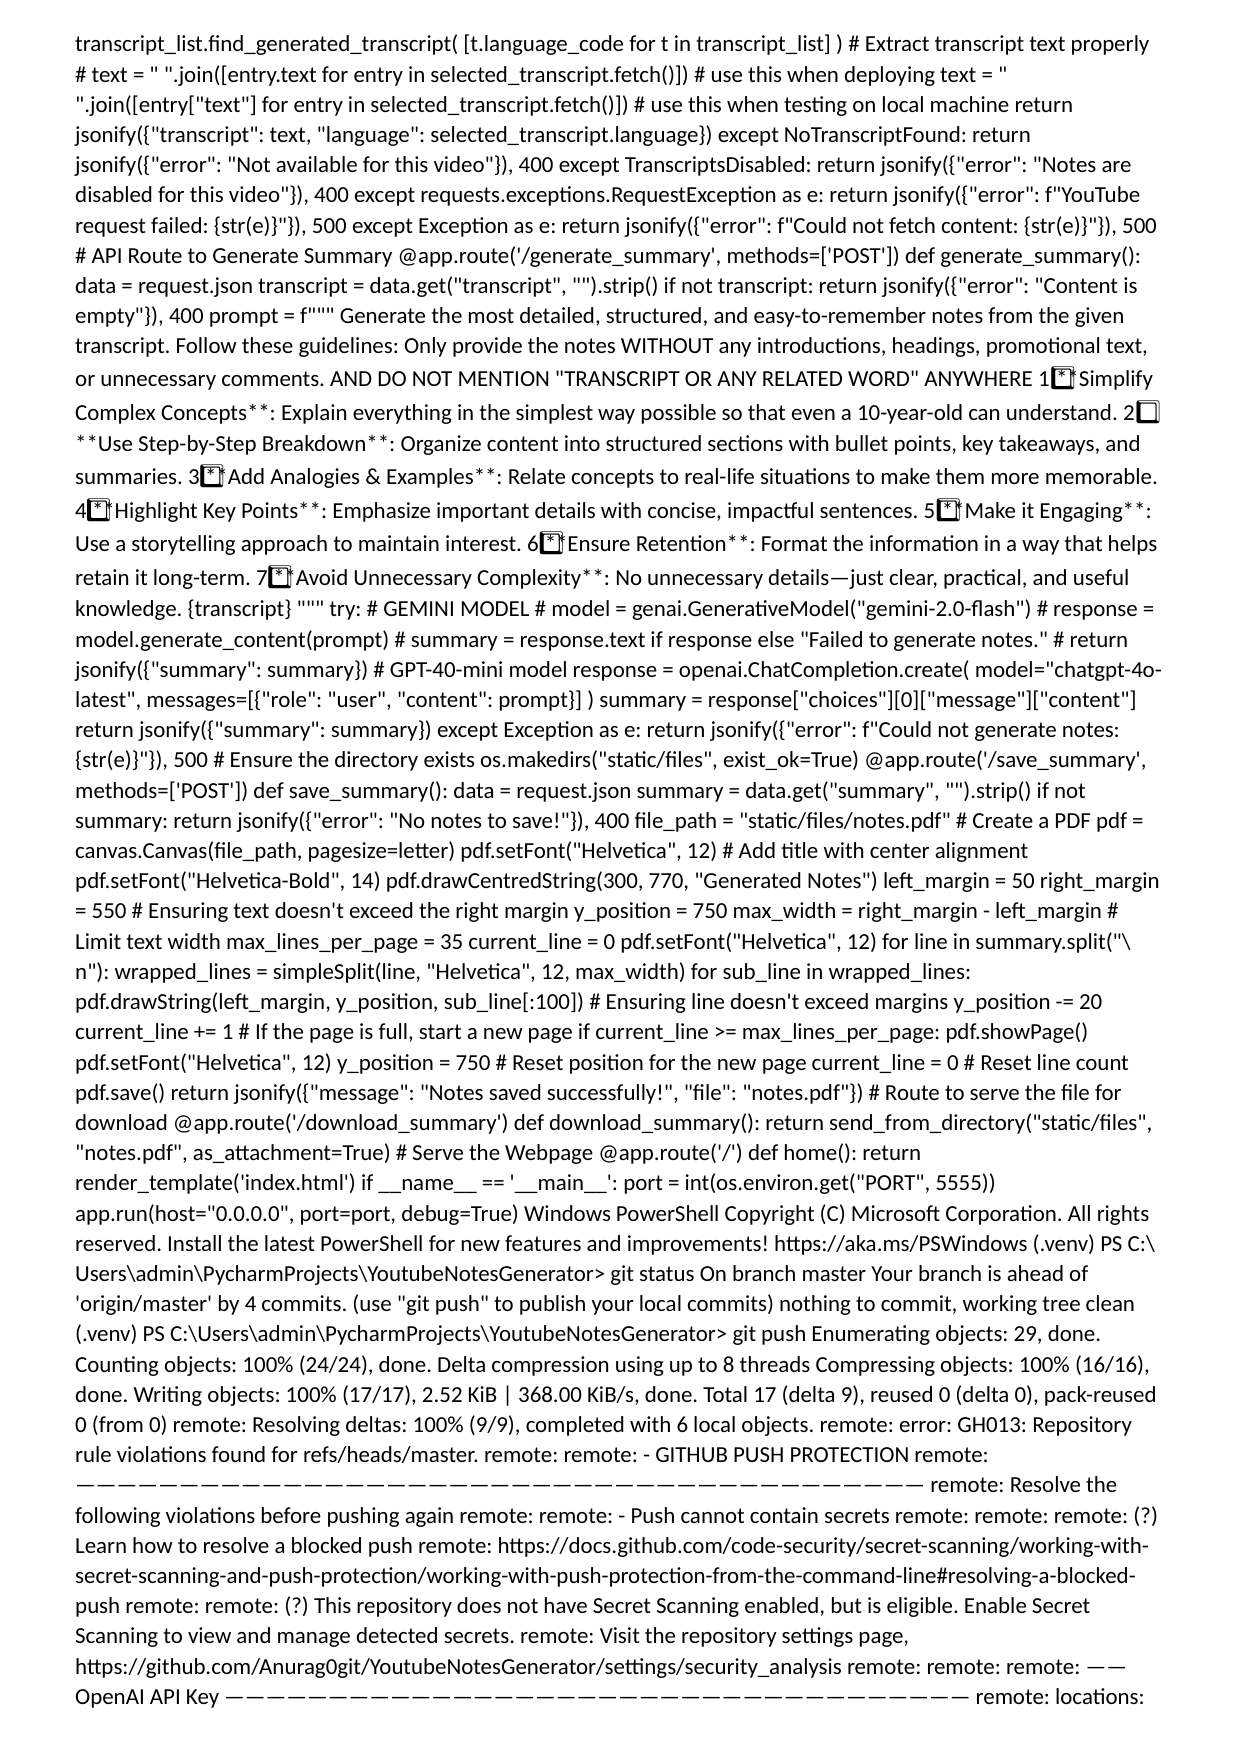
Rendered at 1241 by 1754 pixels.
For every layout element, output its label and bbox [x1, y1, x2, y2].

text [75, 29, 1165, 1710]
